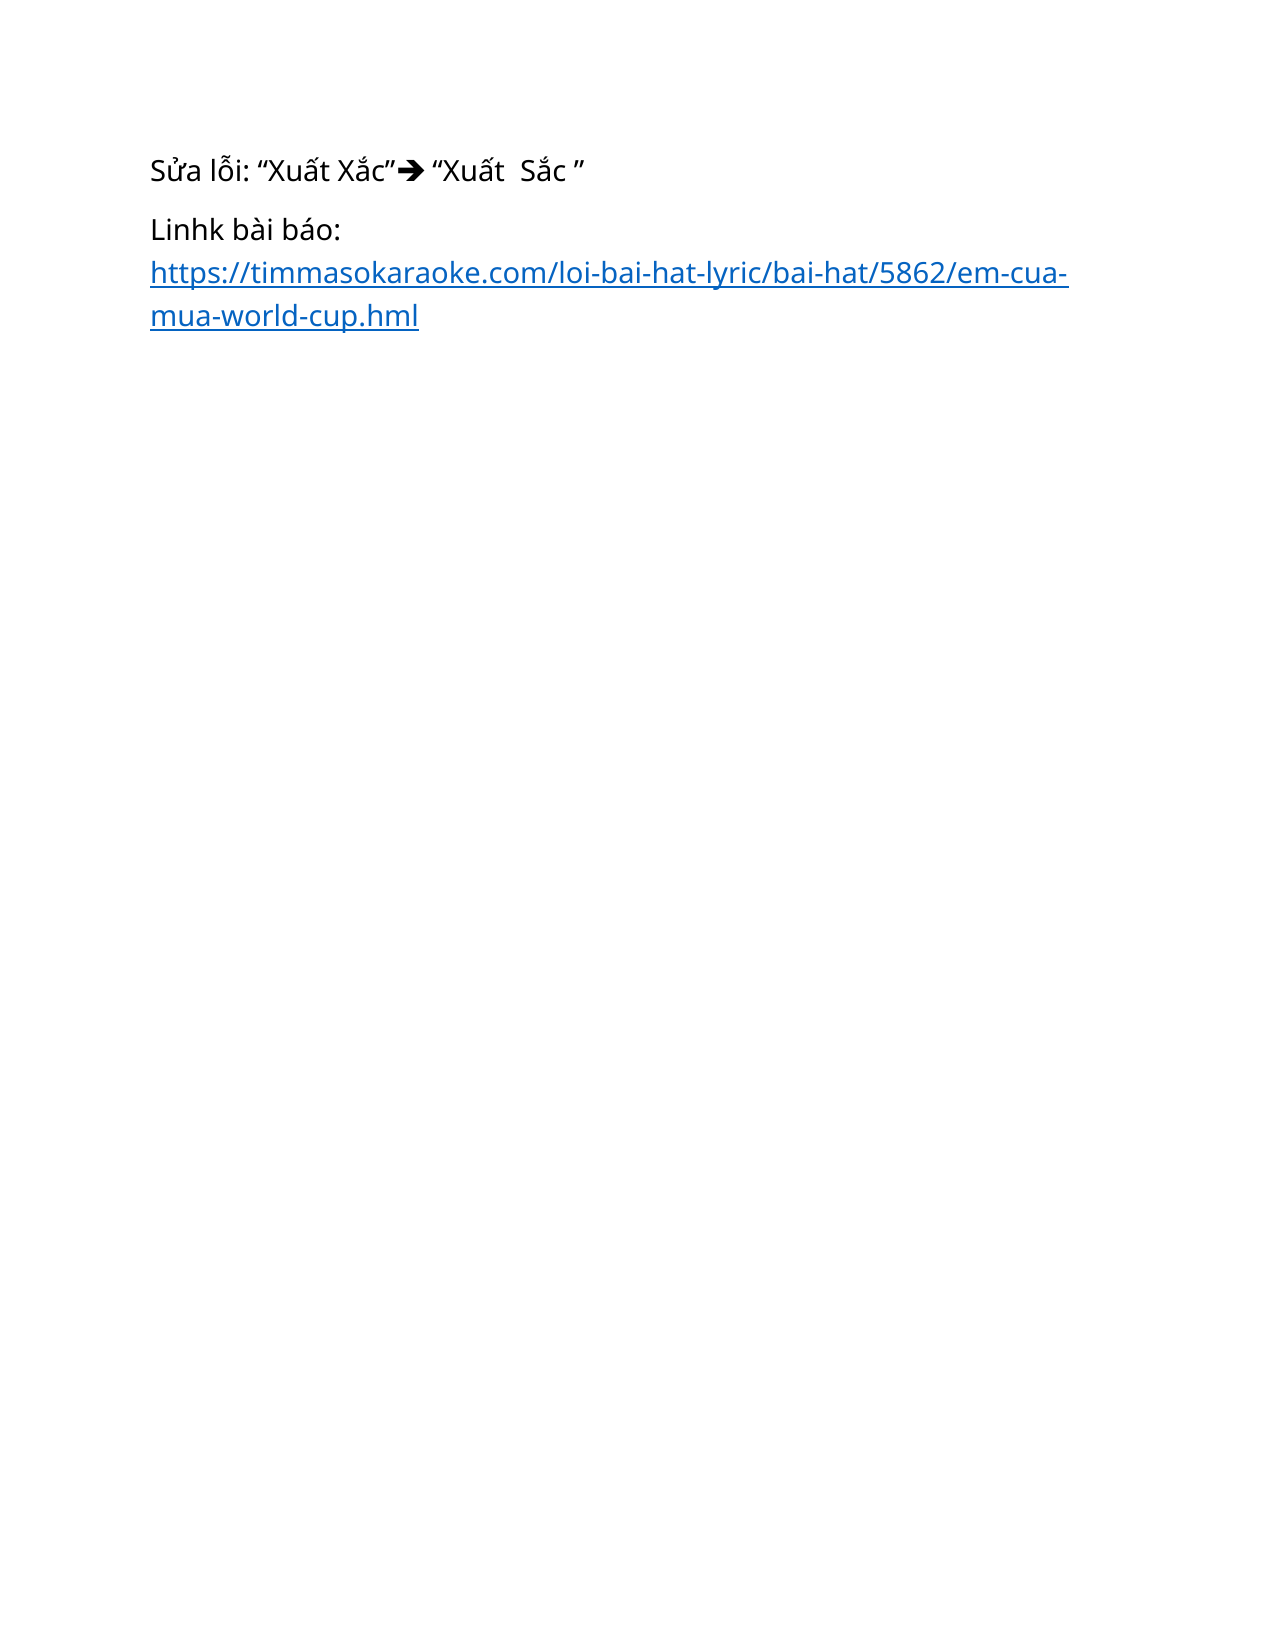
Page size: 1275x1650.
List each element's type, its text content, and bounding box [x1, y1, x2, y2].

text Linhk bài báo: https://timmasokaraoke.com/loi-bai-hat-lyric/bai-hat/5862/em-cua-mua-world-cup.hml [150, 209, 1125, 335]
text Sửa lỗi: “Xuất Xắc” “Xuất Sắc ” [150, 150, 1125, 190]
